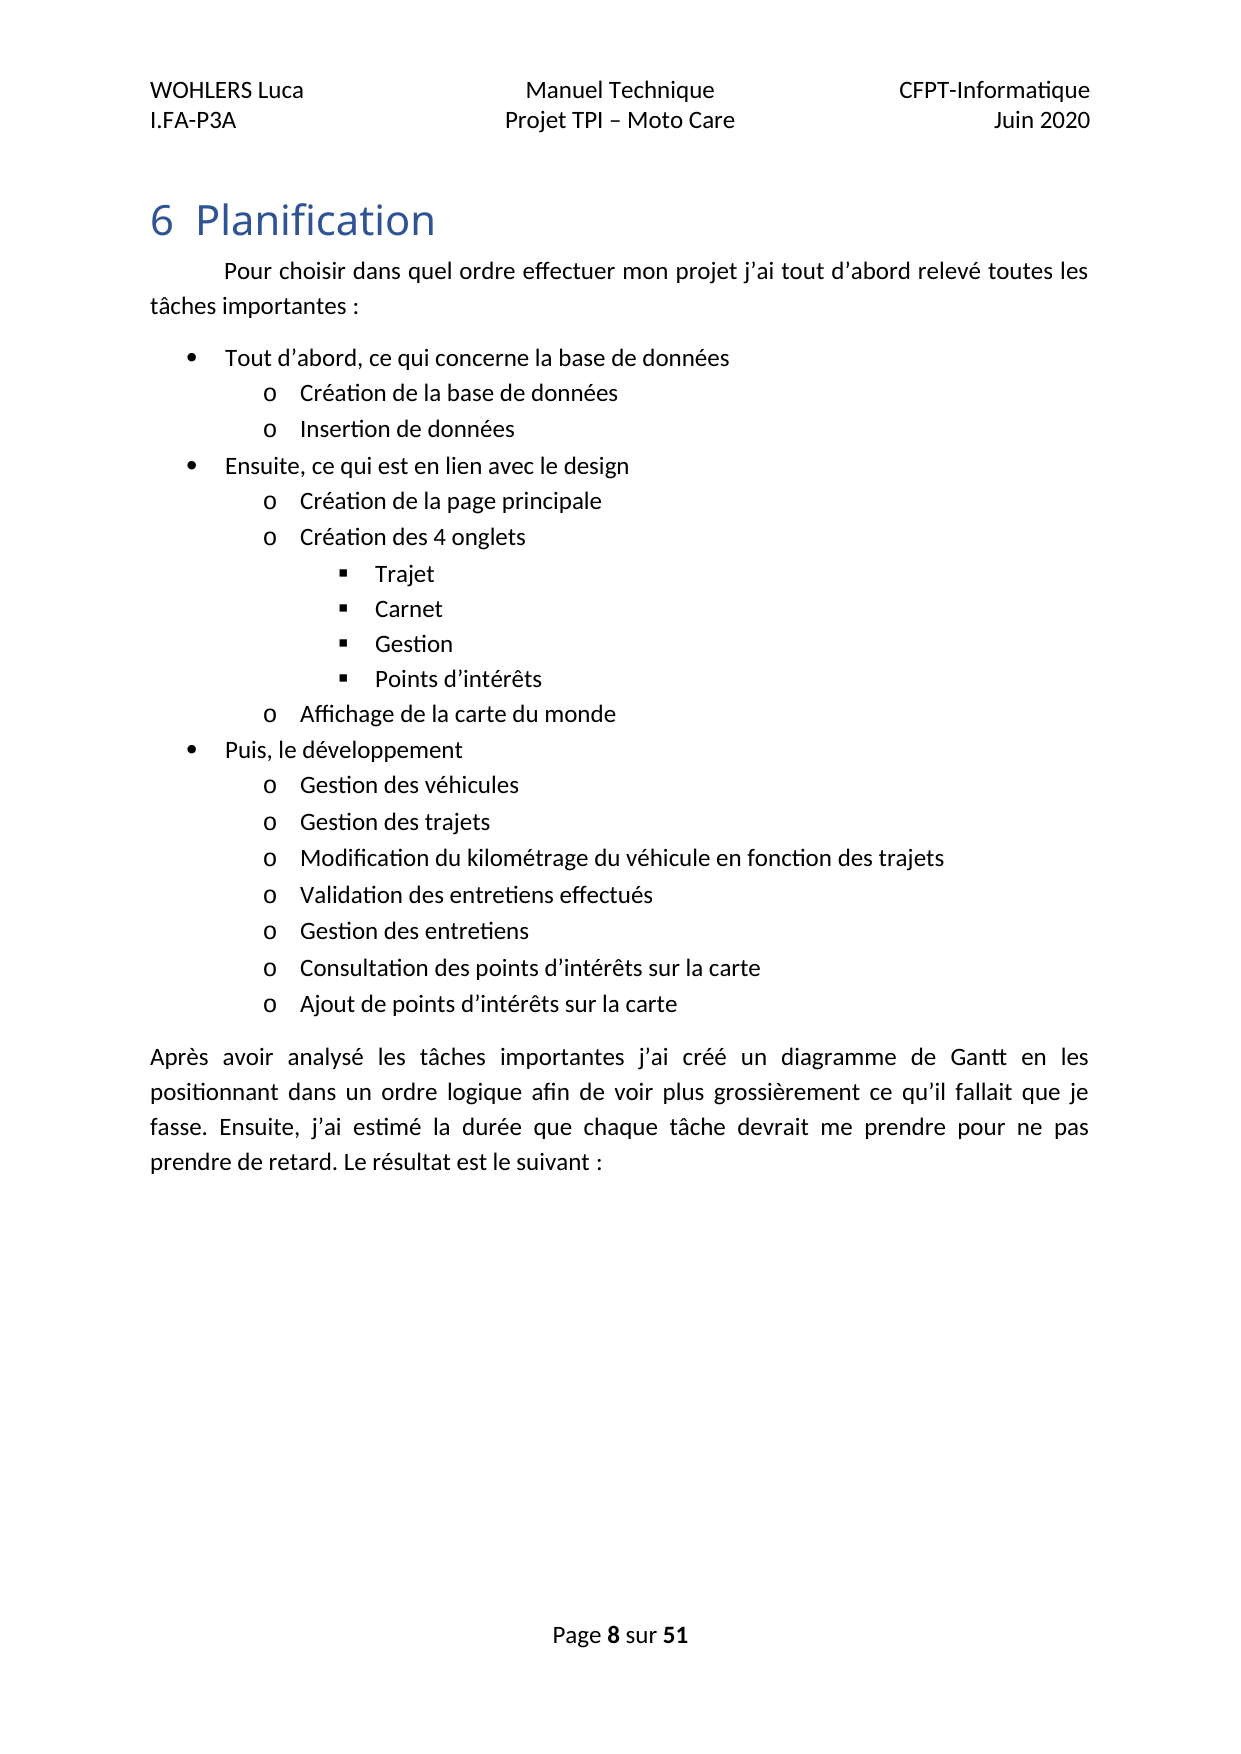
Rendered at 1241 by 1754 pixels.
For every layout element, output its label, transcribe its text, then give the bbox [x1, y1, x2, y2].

text Après avoir analysé les tâches importantes j’ai créé un diagramme de Gantt en les positionnant dans un ordre logique afin de voir plus grossièrement ce qu’il fallait que je fasse. Ensuite, j’ai estimé la durée que chaque tâche devrait me prendre pour ne pas prendre de retard. Le résultat est le suivant : [150, 1041, 1090, 1177]
text Pour choisir dans quel ordre effectuer mon projet j’ai tout d’abord relevé toutes les tâches importantes : [150, 256, 1090, 321]
list Carnet [337, 593, 1090, 623]
list Points d’intérêts [337, 663, 1090, 693]
subtitle Planification [150, 190, 1090, 247]
list Insertion de données [262, 414, 1090, 445]
list Gestion [337, 628, 1090, 658]
list Ajout de points d’intérêts sur la carte [262, 988, 1090, 1020]
list Création de la page principale [262, 485, 1090, 517]
list Tout d’abord, ce qui concerne la base de données [187, 342, 1090, 373]
list Validation des entretiens effectués [262, 879, 1090, 911]
list Gestion des entretiens [262, 915, 1090, 947]
list Gestion des véhicules [262, 769, 1090, 801]
list Puis, le développement [187, 734, 1090, 765]
list Affichage de la carte du monde [262, 698, 1090, 730]
list Création des 4 onglets [262, 522, 1090, 553]
list Trajet [337, 558, 1090, 588]
list Ensuite, ce qui est en lien avec le design [187, 450, 1090, 481]
list Création de la base de données [262, 377, 1090, 409]
list Consultation des points d’intérêts sur la carte [262, 952, 1090, 983]
list Modification du kilométrage du véhicule en fonction des trajets [262, 842, 1090, 874]
list Gestion des trajets [262, 806, 1090, 838]
